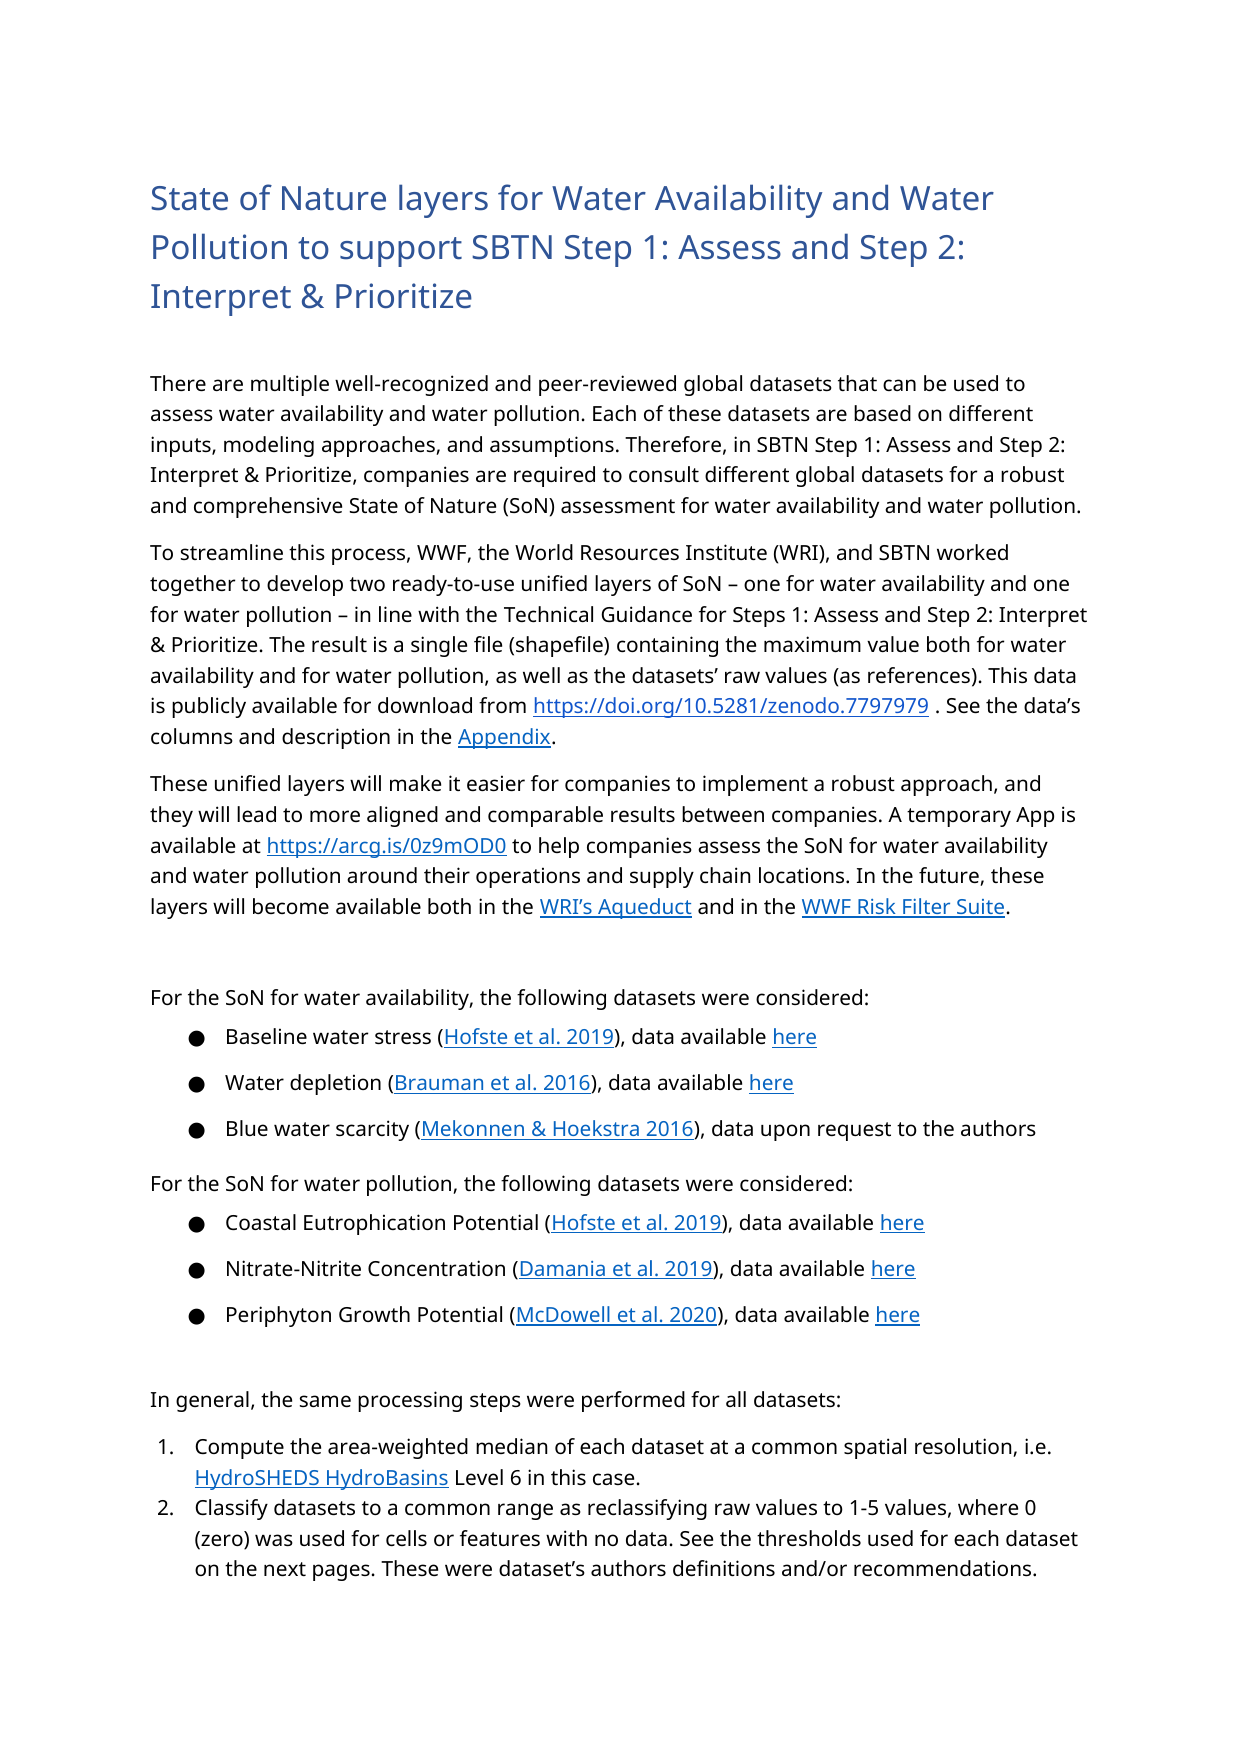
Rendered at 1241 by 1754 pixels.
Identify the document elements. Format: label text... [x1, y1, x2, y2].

list Blue water scarcity (Mekonnen & Hoekstra 2016), data upon request to the authors [187, 1106, 1090, 1149]
list Baseline water stress (Hofste et al. 2019), data available here [187, 1014, 1090, 1057]
text To streamline this process, WWF, the World Resources Institute (WRI), and SBTN worked together to develop two ready-to-use unified layers of SoN – one for water availability and one for water pollution – in line with the Technical Guidance for Steps 1: Assess and Step 2: Interpret & Prioritize. The result is a single file (shapefile) containing the maximum value both for water availability and for water pollution, as well as the datasets’ raw values (as references). This data is publicly available for download from https://doi.org/10.5281/zenodo.7797979 . See the data’s columns and description in the Appendix. [150, 538, 1090, 751]
text For the SoN for water pollution, the following datasets were considered: [150, 1169, 1090, 1197]
list Nitrate-Nitrite Concentration (Damania et al. 2019), data available here [187, 1245, 1090, 1288]
list Coastal Eutrophication Potential (Hofste et al. 2019), data available here [187, 1199, 1090, 1242]
list Classify datasets to a common range as reclassifying raw values to 1-5 values, where 0 (zero) was used for cells or features with no data. See the thresholds used for each dataset on the next pages. These were dataset’s authors definitions and/or recommendations. [157, 1493, 1090, 1583]
list Water depletion (Brauman et al. 2016), data available here [187, 1060, 1090, 1103]
text For the SoN for water availability, the following datasets were considered: [150, 983, 1090, 1012]
text These unified layers will make it easier for companies to implement a robust approach, and they will lead to more aligned and comparable results between companies. A temporary App is available at https://arcg.is/0z9mOD0 to help companies assess the SoN for water availability and water pollution around their operations and supply chain locations. In the future, these layers will become available both in the WRI’s Aqueduct and in the WWF Risk Filter Suite. [150, 769, 1090, 921]
text There are multiple well-recognized and peer-reviewed global datasets that can be used to assess water availability and water pollution. Each of these datasets are based on different inputs, modeling approaches, and assumptions. Therefore, in SBTN Step 1: Assess and Step 2: Interpret & Prioritize, companies are required to consult different global datasets for a robust and comprehensive State of Nature (SoN) assessment for water availability and water pollution. [150, 369, 1090, 520]
list Compute the area-weighted median of each dataset at a common spatial resolution, i.e. HydroSHEDS HydroBasins Level 6 in this case. [157, 1432, 1090, 1491]
subtitle State of Nature layers for Water Availability and Water Pollution to support SBTN Step 1: Assess and Step 2: Interpret & Prioritize [150, 175, 1090, 318]
list Periphyton Growth Potential (McDowell et al. 2020), data available here [187, 1291, 1090, 1334]
text In general, the same processing steps were performed for all datasets: [150, 1385, 1090, 1413]
